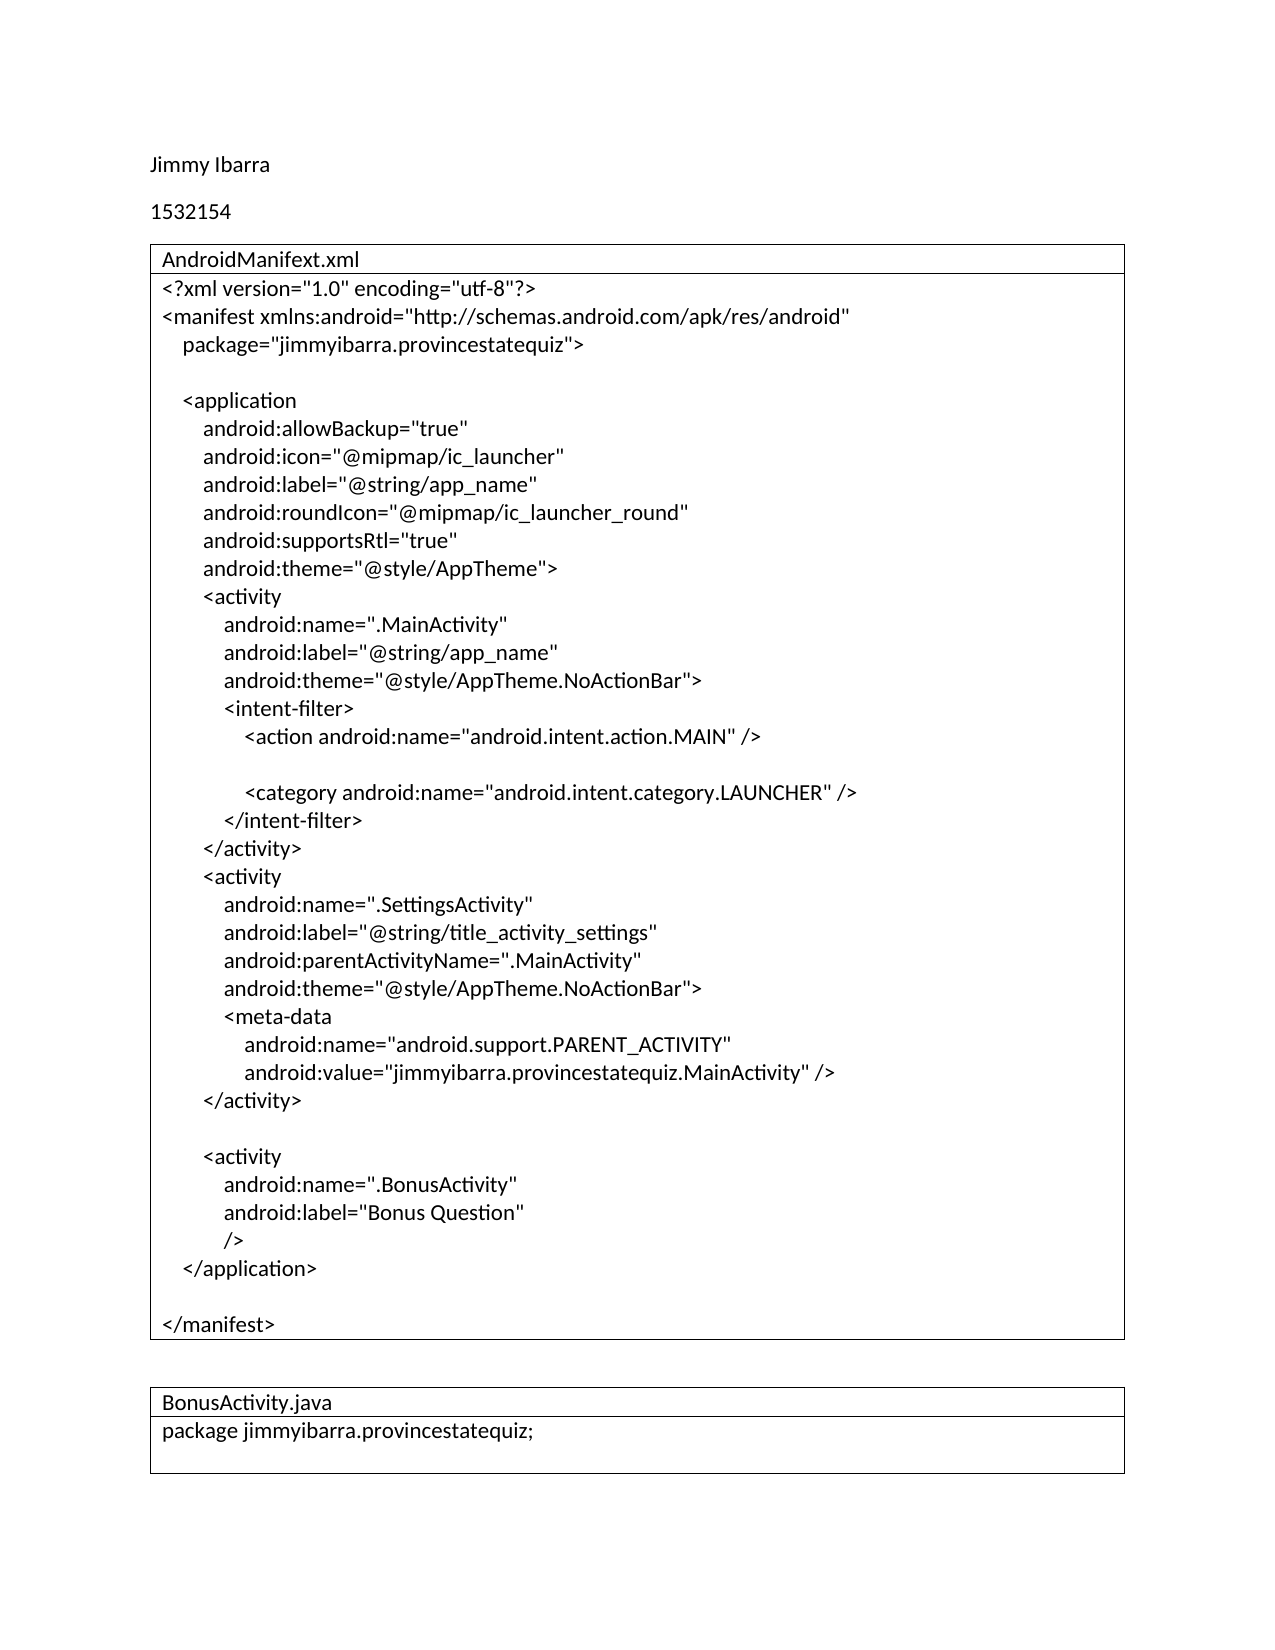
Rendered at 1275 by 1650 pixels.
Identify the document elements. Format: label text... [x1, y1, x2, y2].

table_header BonusActivity.java [151, 1388, 1124, 1416]
text Jimmy Ibarra [150, 150, 1125, 178]
table_header AndroidManifext.xml [151, 245, 1124, 273]
text 1532154 [150, 197, 1125, 225]
table_cell <?xml version="1.0" encoding="utf-8"?> <manifest xmlns:android="http://schemas.android.com/apk/res/android" package="jimmyibarra.provincestatequiz"> <application android:allowBackup="true" android:icon="@mipmap/ic_launcher" android:label="@string/app_name" android:roundIcon="@mipmap/ic_launcher_round" android:supportsRtl="true" android:theme="@style/AppTheme"> <activity android:name=".MainActivity" android:label="@string/app_name" android:theme="@style/AppTheme.NoActionBar"> <intent-filter> <action android:name="android.intent.action.MAIN" /> <category android:name="android.intent.category.LAUNCHER" /> </intent-filter> </activity> <activity android:name=".SettingsActivity" android:label="@string/title_activity_settings" android:parentActivityName=".MainActivity" android:theme="@style/AppTheme.NoActionBar"> <meta-data android:name="android.support.PARENT_ACTIVITY" android:value="jimmyibarra.provincestatequiz.MainActivity" /> </activity> <activity android:name=".BonusActivity" android:label="Bonus Question" /> </application> </manifest> [151, 274, 1124, 1339]
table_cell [151, 1417, 1124, 1473]
